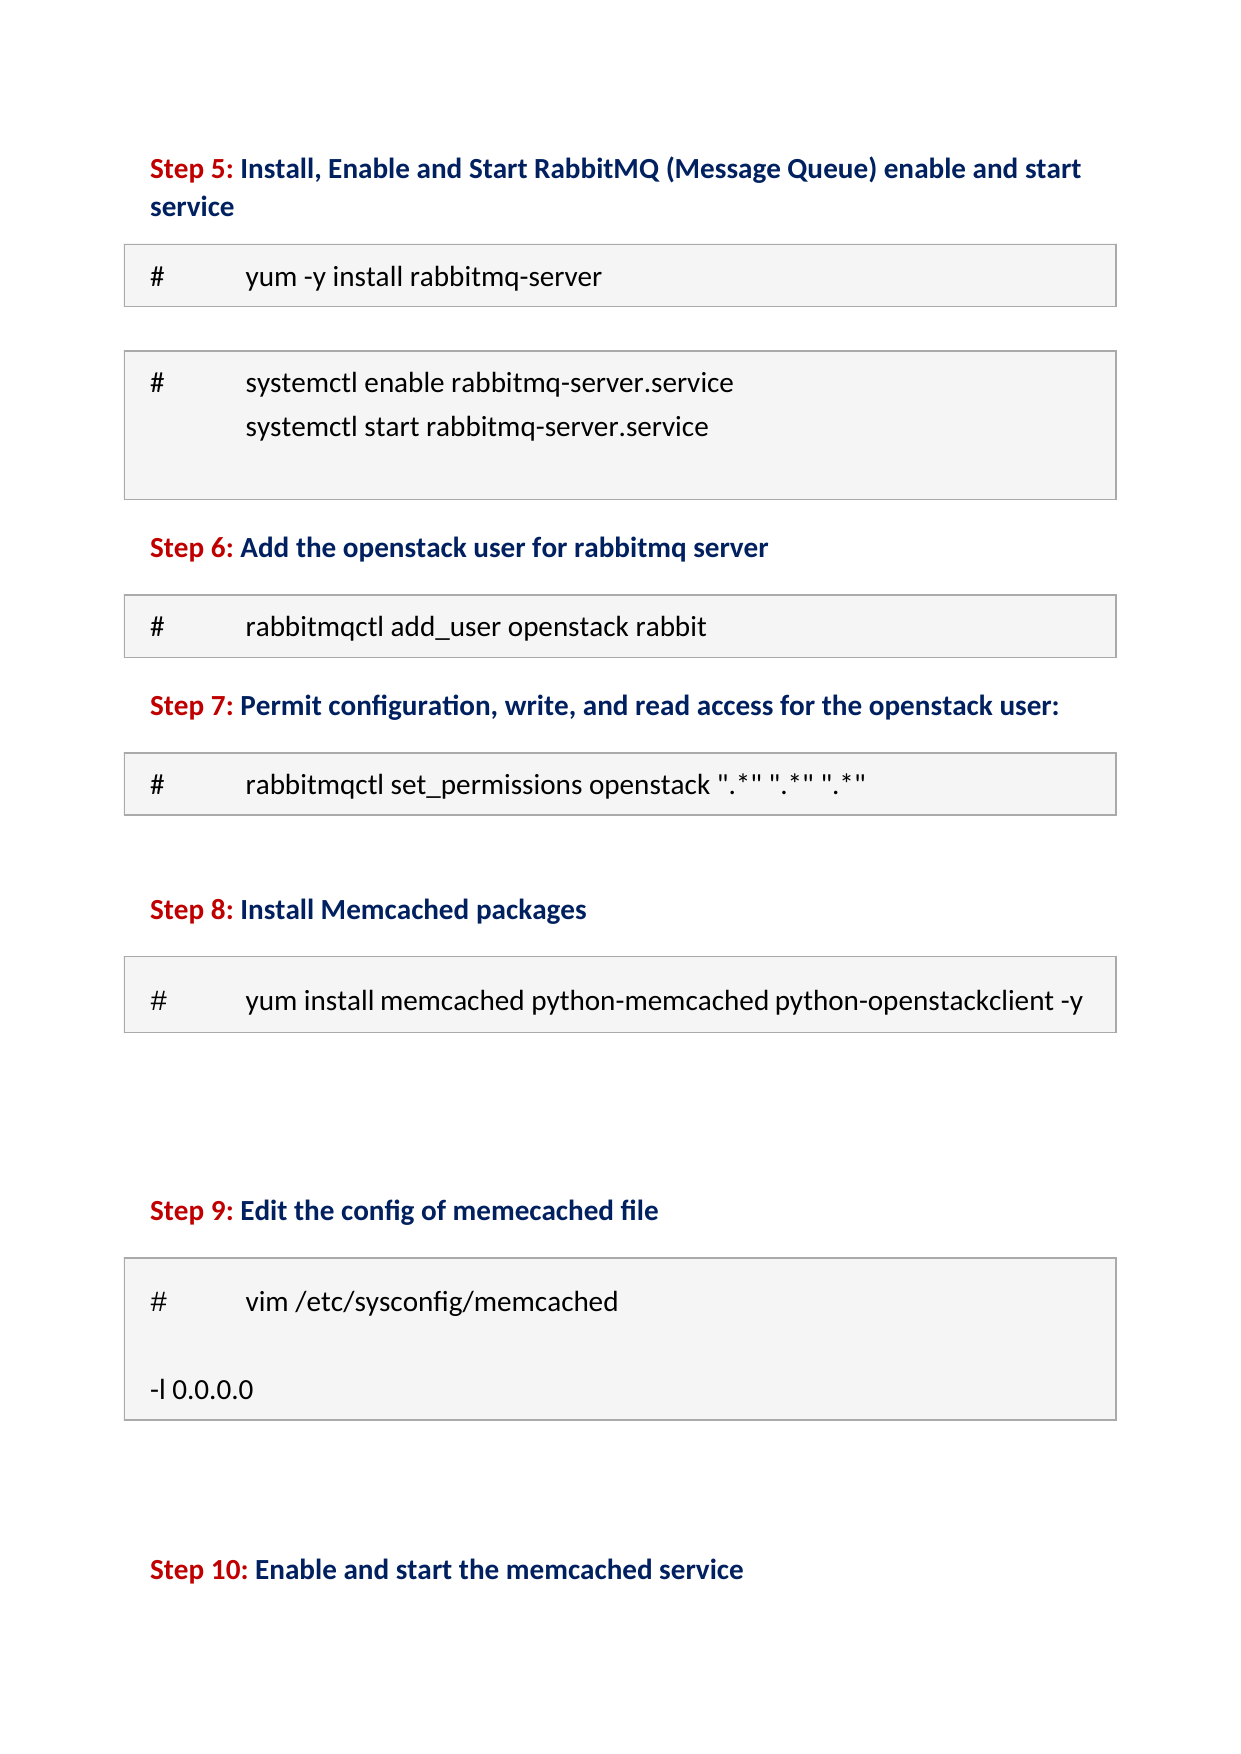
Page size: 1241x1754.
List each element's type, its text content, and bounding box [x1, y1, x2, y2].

text Step 6: Add the openstack user for rabbitmq server [150, 529, 1090, 565]
text # yum install memcached python-memcached python-openstackclient -y [125, 957, 1115, 1032]
text Step 10: Enable and start the memcached service [150, 1551, 1090, 1587]
text # rabbitmqctl set_permissions openstack ".*" ".*" ".*" [125, 754, 1115, 814]
text # yum -y install rabbitmq-server [125, 245, 1115, 306]
text Step 8: Install Memcached packages [150, 891, 1090, 927]
text Step 9: Edit the config of memecached file [150, 1192, 1090, 1228]
text # vim /etc/sysconfig/memcached [125, 1259, 1115, 1302]
text Step 7: Permit configuration, write, and read access for the openstack user: [150, 687, 1090, 723]
text -l 0.0.0.0 [125, 1345, 1115, 1419]
text # rabbitmqctl add_user openstack rabbit [125, 596, 1115, 657]
text # systemctl enable rabbitmq-server.service [125, 352, 1115, 393]
text Step 5: Install, Enable and Start RabbitMQ (Message Queue) enable and start service [150, 150, 1090, 224]
text systemctl start rabbitmq-server.service [125, 393, 1115, 437]
